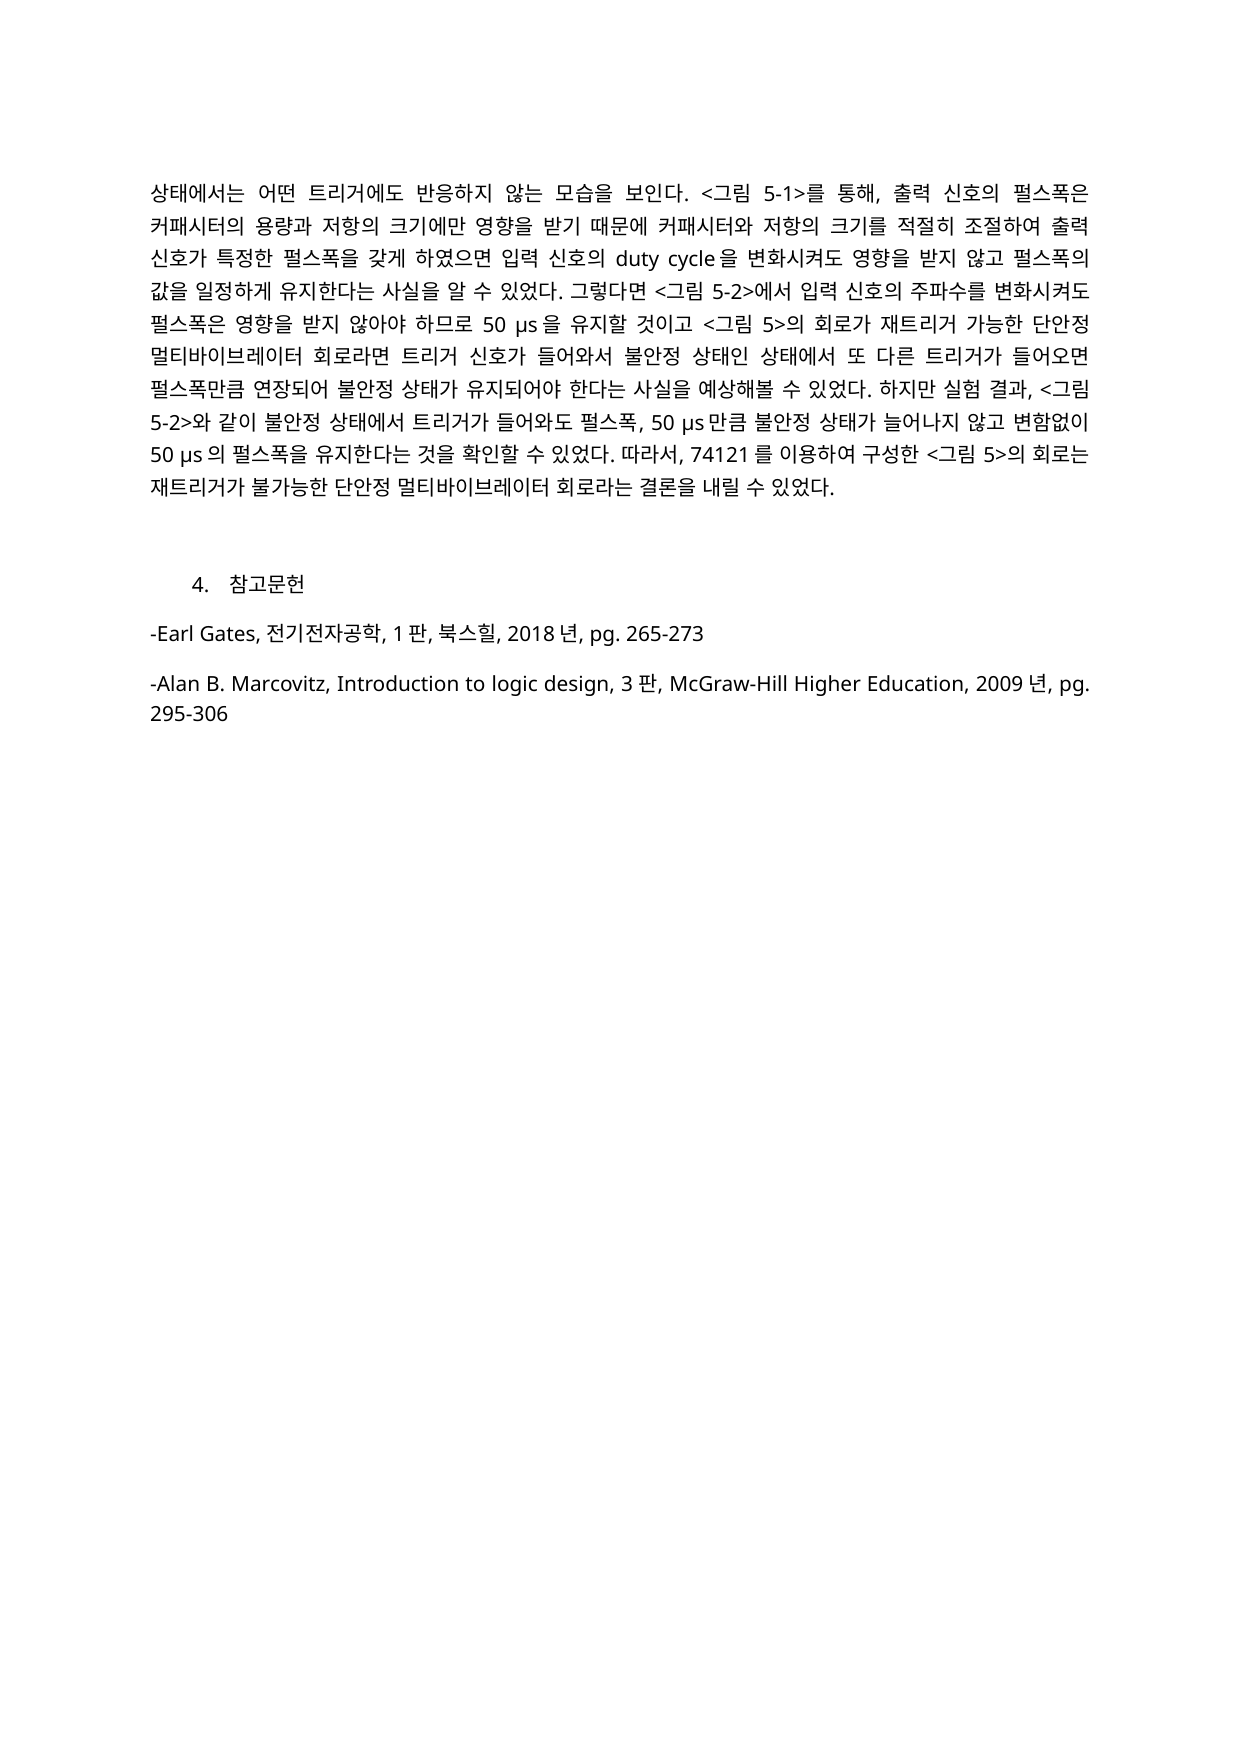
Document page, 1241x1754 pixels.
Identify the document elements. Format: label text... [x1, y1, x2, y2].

text -Alan B. Marcovitz, Introduction to logic design, 3판, McGraw-Hill Higher Education, 2009년, pg. 295-306 [150, 667, 1090, 728]
list 참고문헌 [192, 568, 1090, 598]
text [150, 177, 1090, 502]
text -Earl Gates, 전기전자공학, 1판, 북스힐, 2018년, pg. 265-273 [150, 617, 1090, 648]
